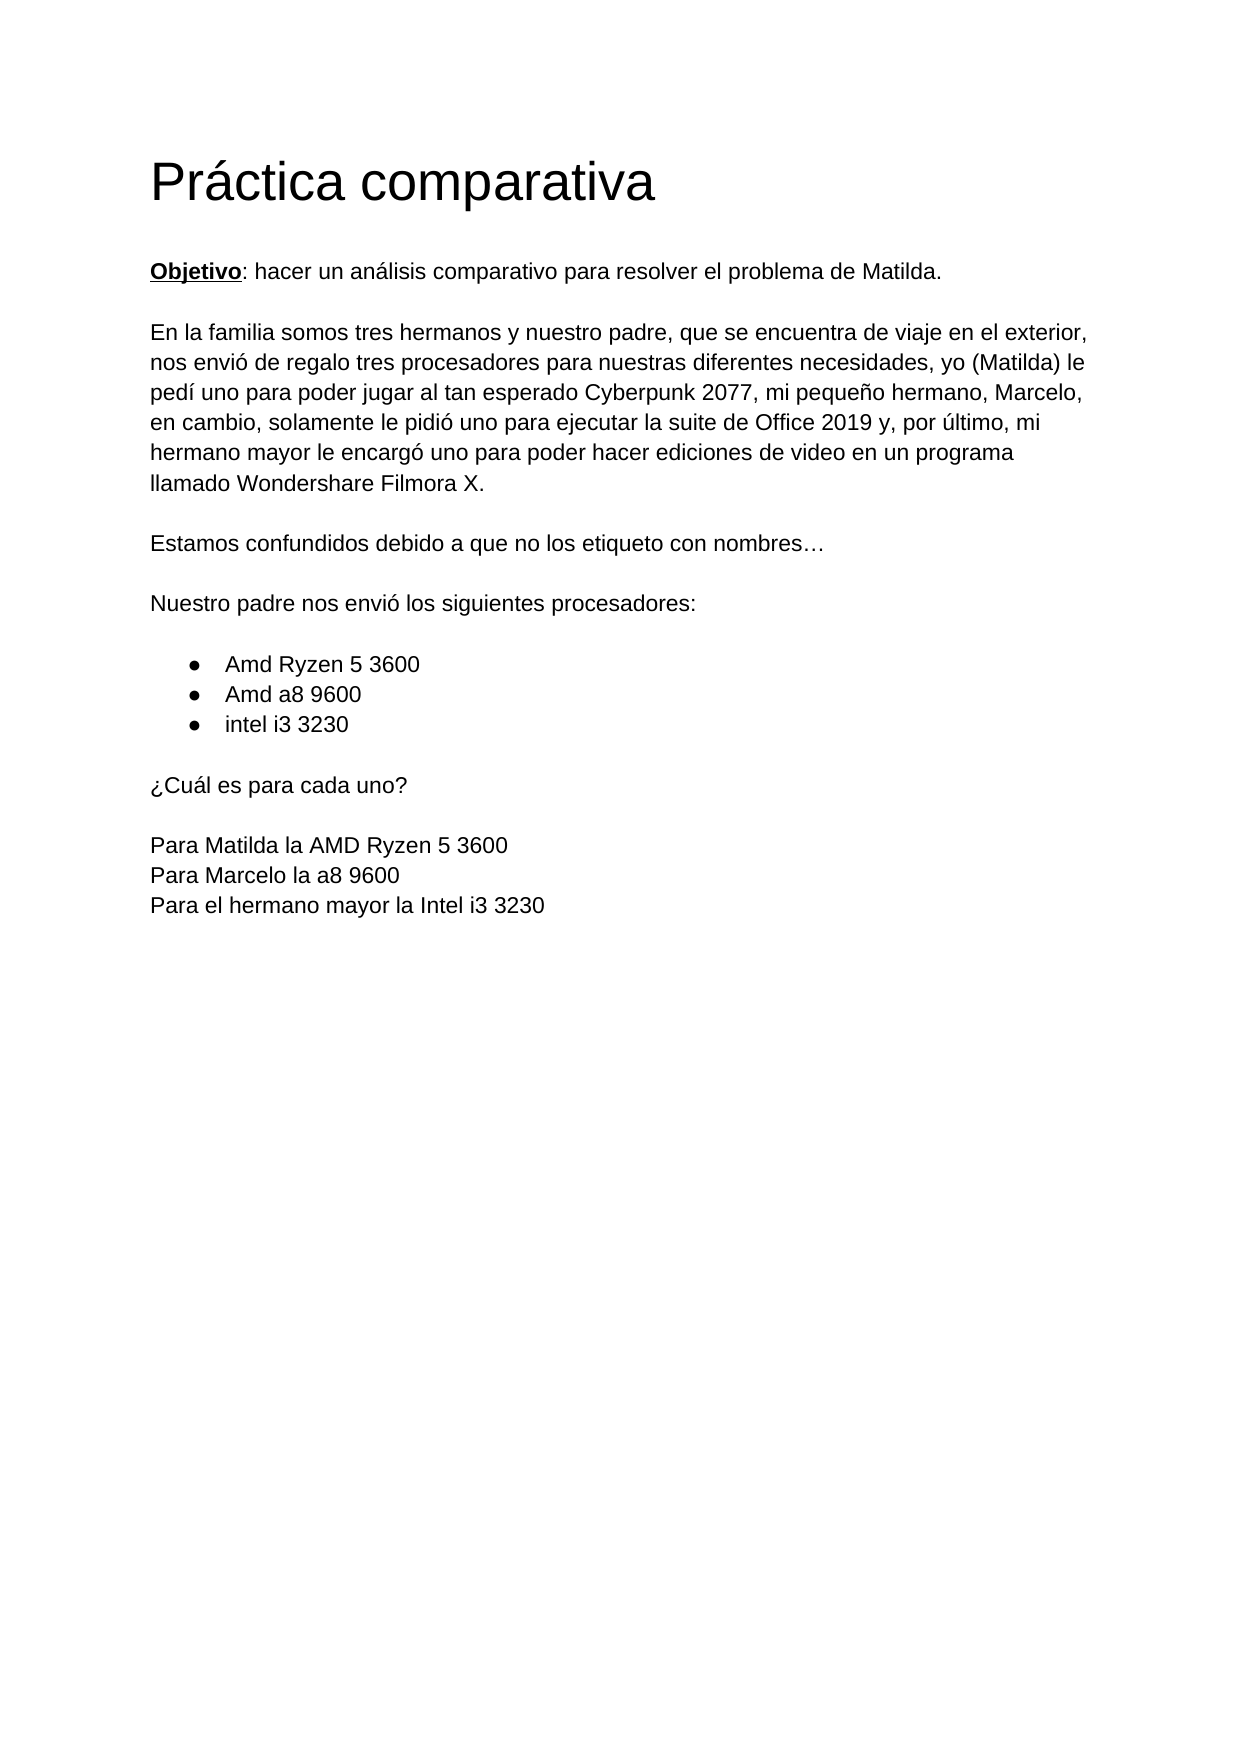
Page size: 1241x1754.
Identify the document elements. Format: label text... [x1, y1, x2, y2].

title Práctica comparativa [150, 150, 1090, 212]
text Para Matilda la AMD Ryzen 5 3600 [150, 832, 1090, 858]
text Estamos confundidos debido a que no los etiqueto con nombres… [150, 530, 1090, 556]
text Nuestro padre nos envió los siguientes procesadores: [150, 590, 1090, 617]
text Para Marcelo la a8 9600 [150, 862, 1090, 888]
text Objetivo: hacer un análisis comparativo para resolver el problema de Matilda. [150, 258, 1090, 284]
list Amd Ryzen 5 3600 [187, 651, 1090, 677]
list Amd a8 9600 [187, 681, 1090, 707]
list intel i3 3230 [187, 711, 1090, 737]
text ¿Cuál es para cada uno? [150, 772, 1090, 798]
text Para el hermano mayor la Intel i3 3230 [150, 892, 1090, 919]
text En la familia somos tres hermanos y nuestro padre, que se encuentra de viaje en el exterior, nos envió de regalo tres procesadores para nuestras diferentes necesidades, yo (Matilda) le pedí uno para poder jugar al tan esperado Cyberpunk 2077, mi pequeño hermano, Marcelo, en cambio, solamente le pidió uno para ejecutar la suite de Office 2019 y, por último, mi hermano mayor le encargó uno para poder hacer ediciones de video en un programa llamado Wondershare Filmora X. [150, 318, 1090, 496]
